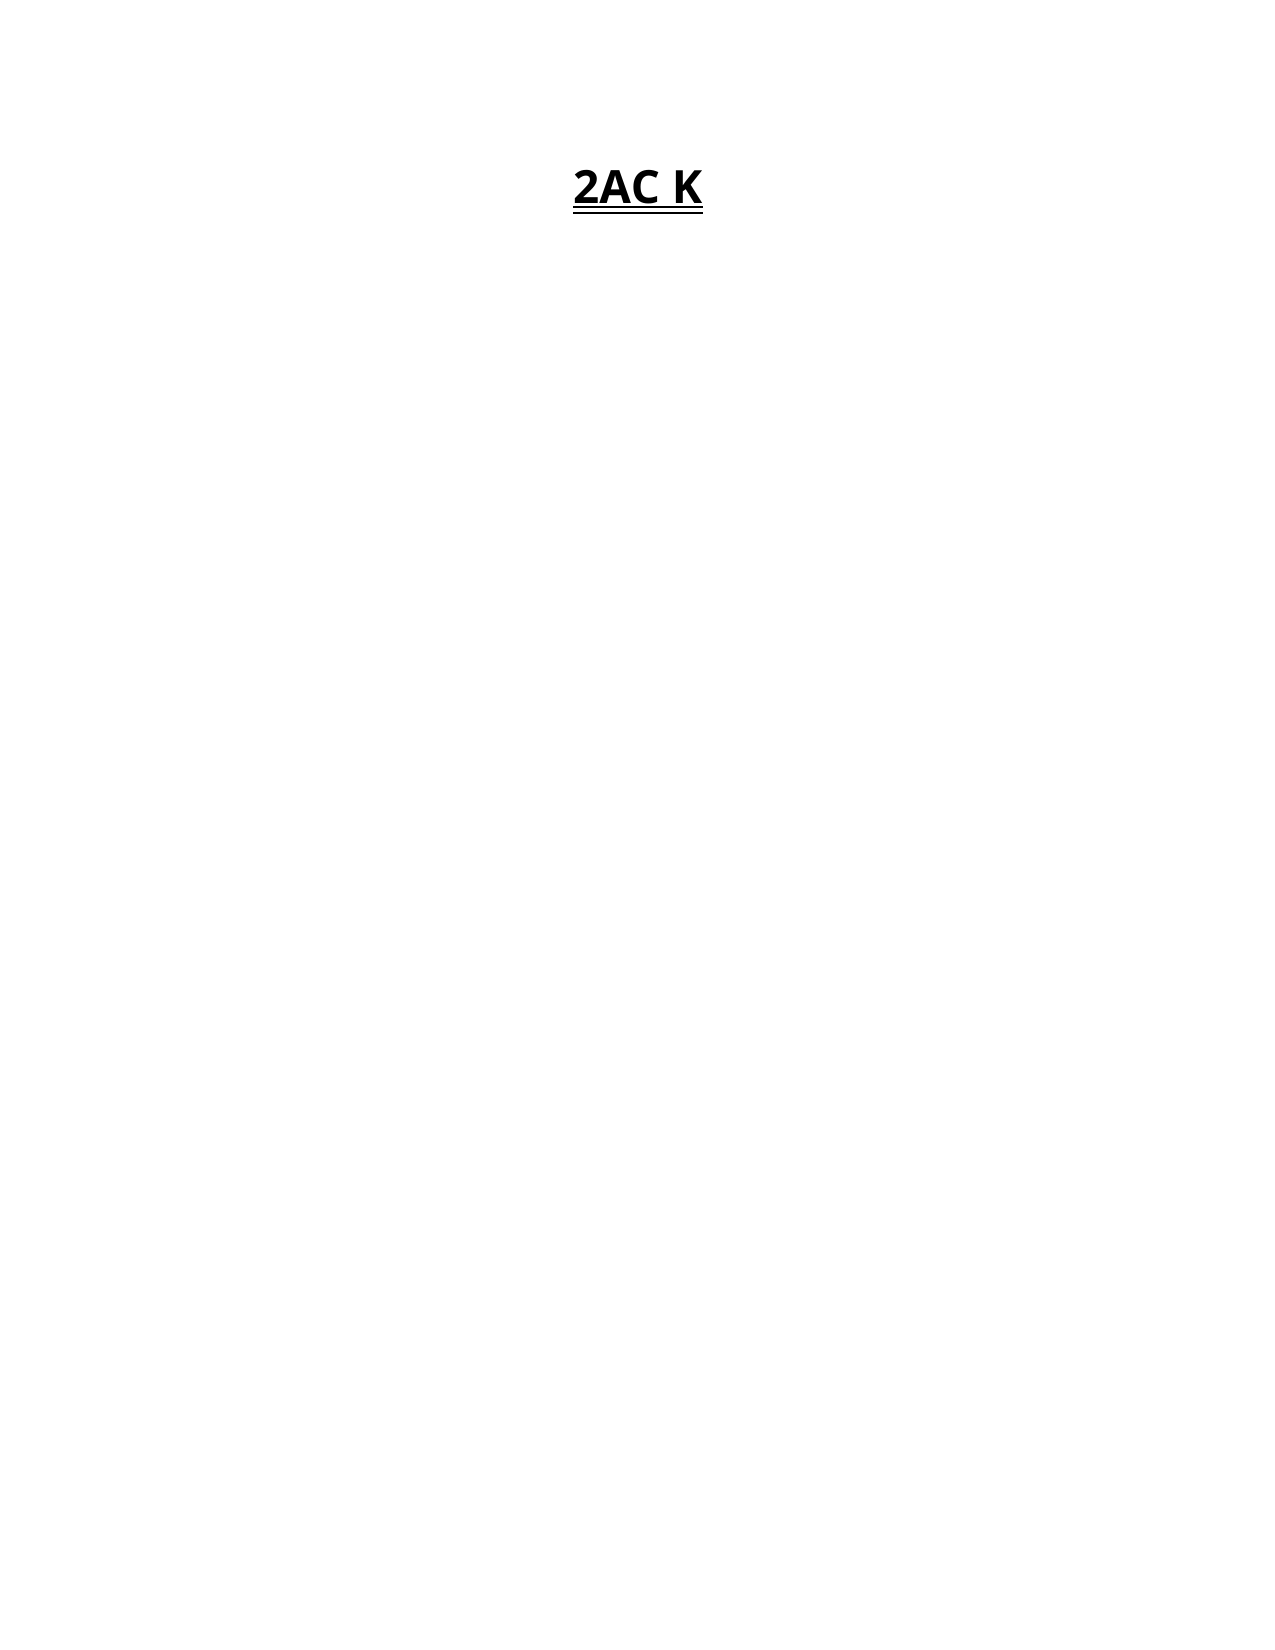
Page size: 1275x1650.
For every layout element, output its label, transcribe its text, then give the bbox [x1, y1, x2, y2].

subtitle 2AC K [150, 154, 1125, 217]
